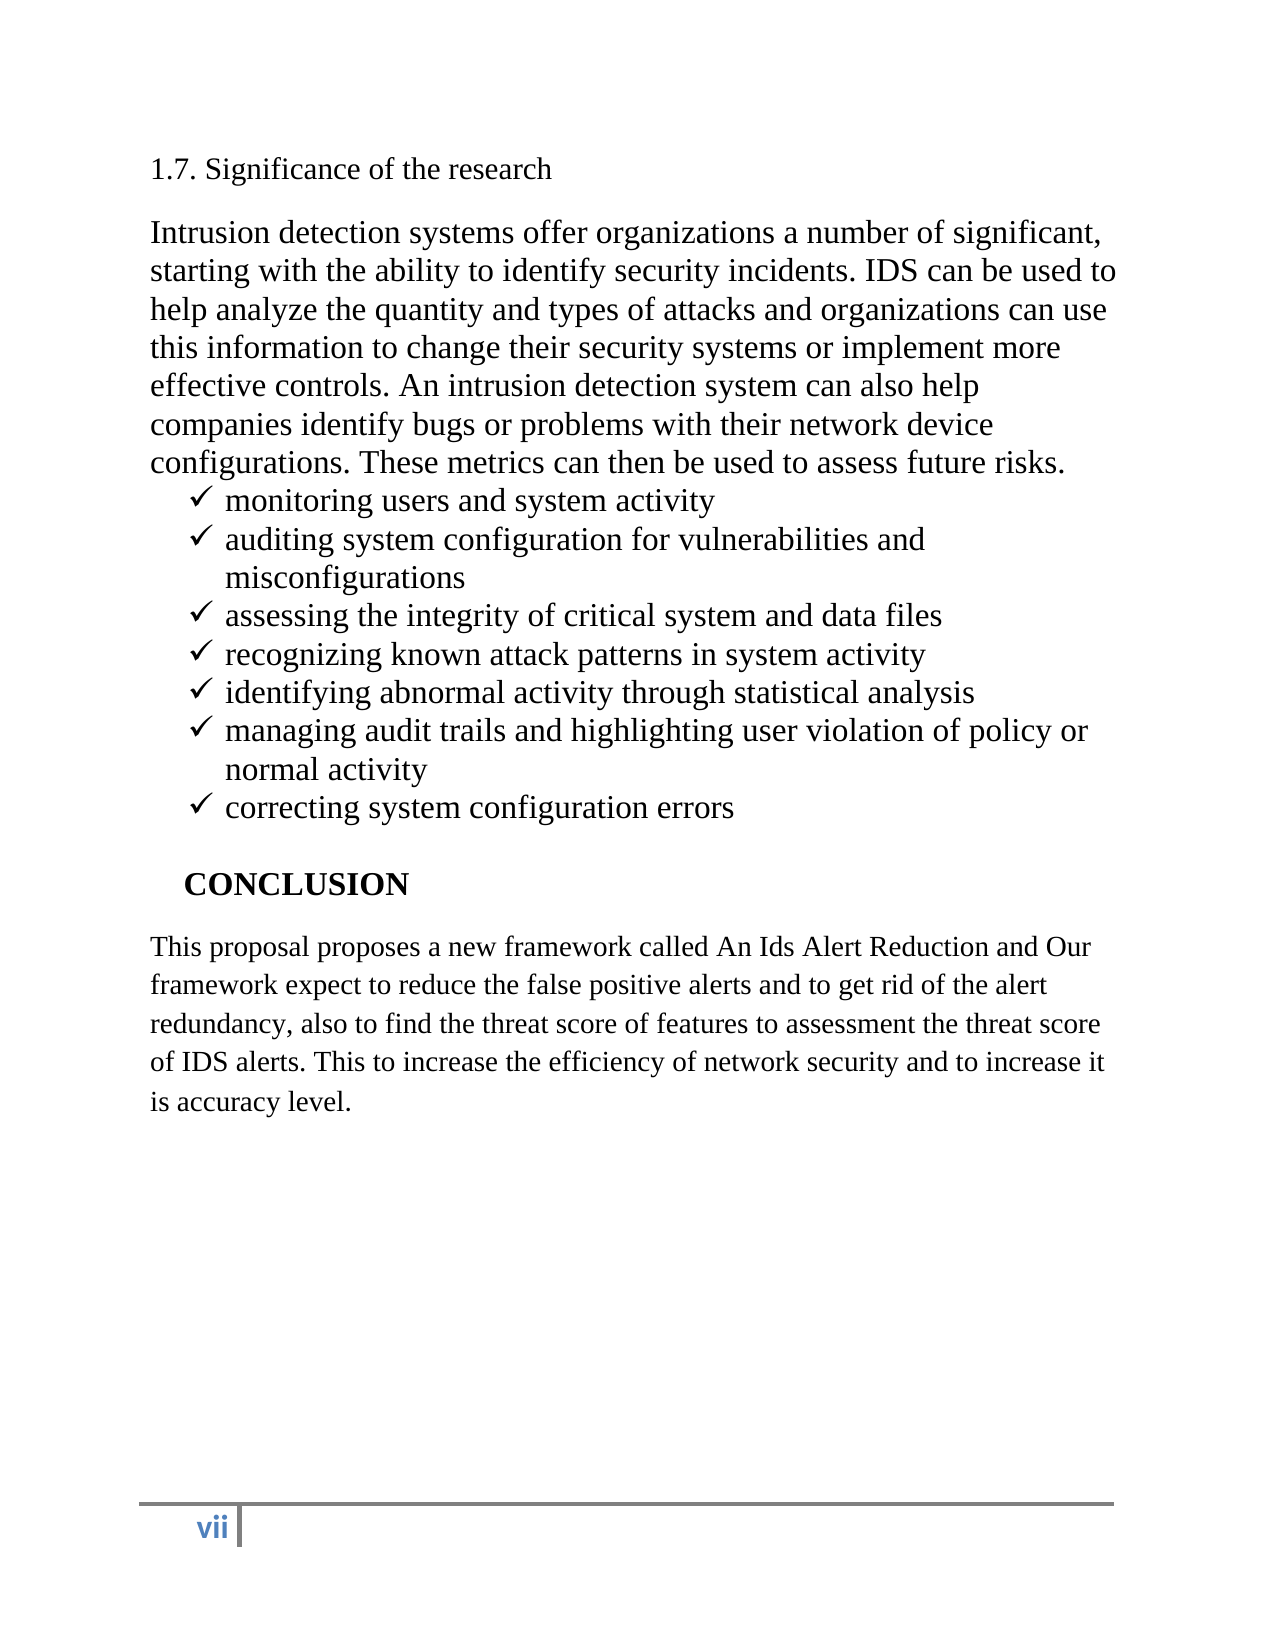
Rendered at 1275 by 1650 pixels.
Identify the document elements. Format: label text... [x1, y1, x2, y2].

list auditing system configuration for vulnerabilities and misconfigurations [187, 519, 1125, 595]
text CONCLUSION [150, 864, 1125, 902]
list monitoring users and system activity [187, 480, 1125, 519]
list managing audit trails and highlighting user violation of policy or normal activity [187, 710, 1125, 787]
list identifying abnormal activity through statistical analysis [187, 672, 1125, 710]
list correcting system configuration errors [187, 787, 1125, 825]
list assessing the integrity of critical system and data files [187, 595, 1125, 634]
text Intrusion detection systems offer organizations a number of significant, starting with the ability to identify security incidents. IDS can be used to help analyze the quantity and types of attacks and organizations can use this information to change their security systems or implement more effective controls. An intrusion detection system can also help companies identify bugs or problems with their network device configurations. These metrics can then be used to assess future risks. [150, 212, 1125, 480]
list recognizing known attack patterns in system activity [187, 634, 1125, 672]
text This proposal proposes a new framework called An Ids Alert Reduction and Our framework expect to reduce the false positive alerts and to get rid of the alert redundancy, also to find the threat score of features to assessment the threat score of IDS alerts. This to increase the efficiency of network security and to increase it is accuracy level. [150, 929, 1125, 1119]
text 1.7. Significance of the research [150, 150, 1125, 186]
